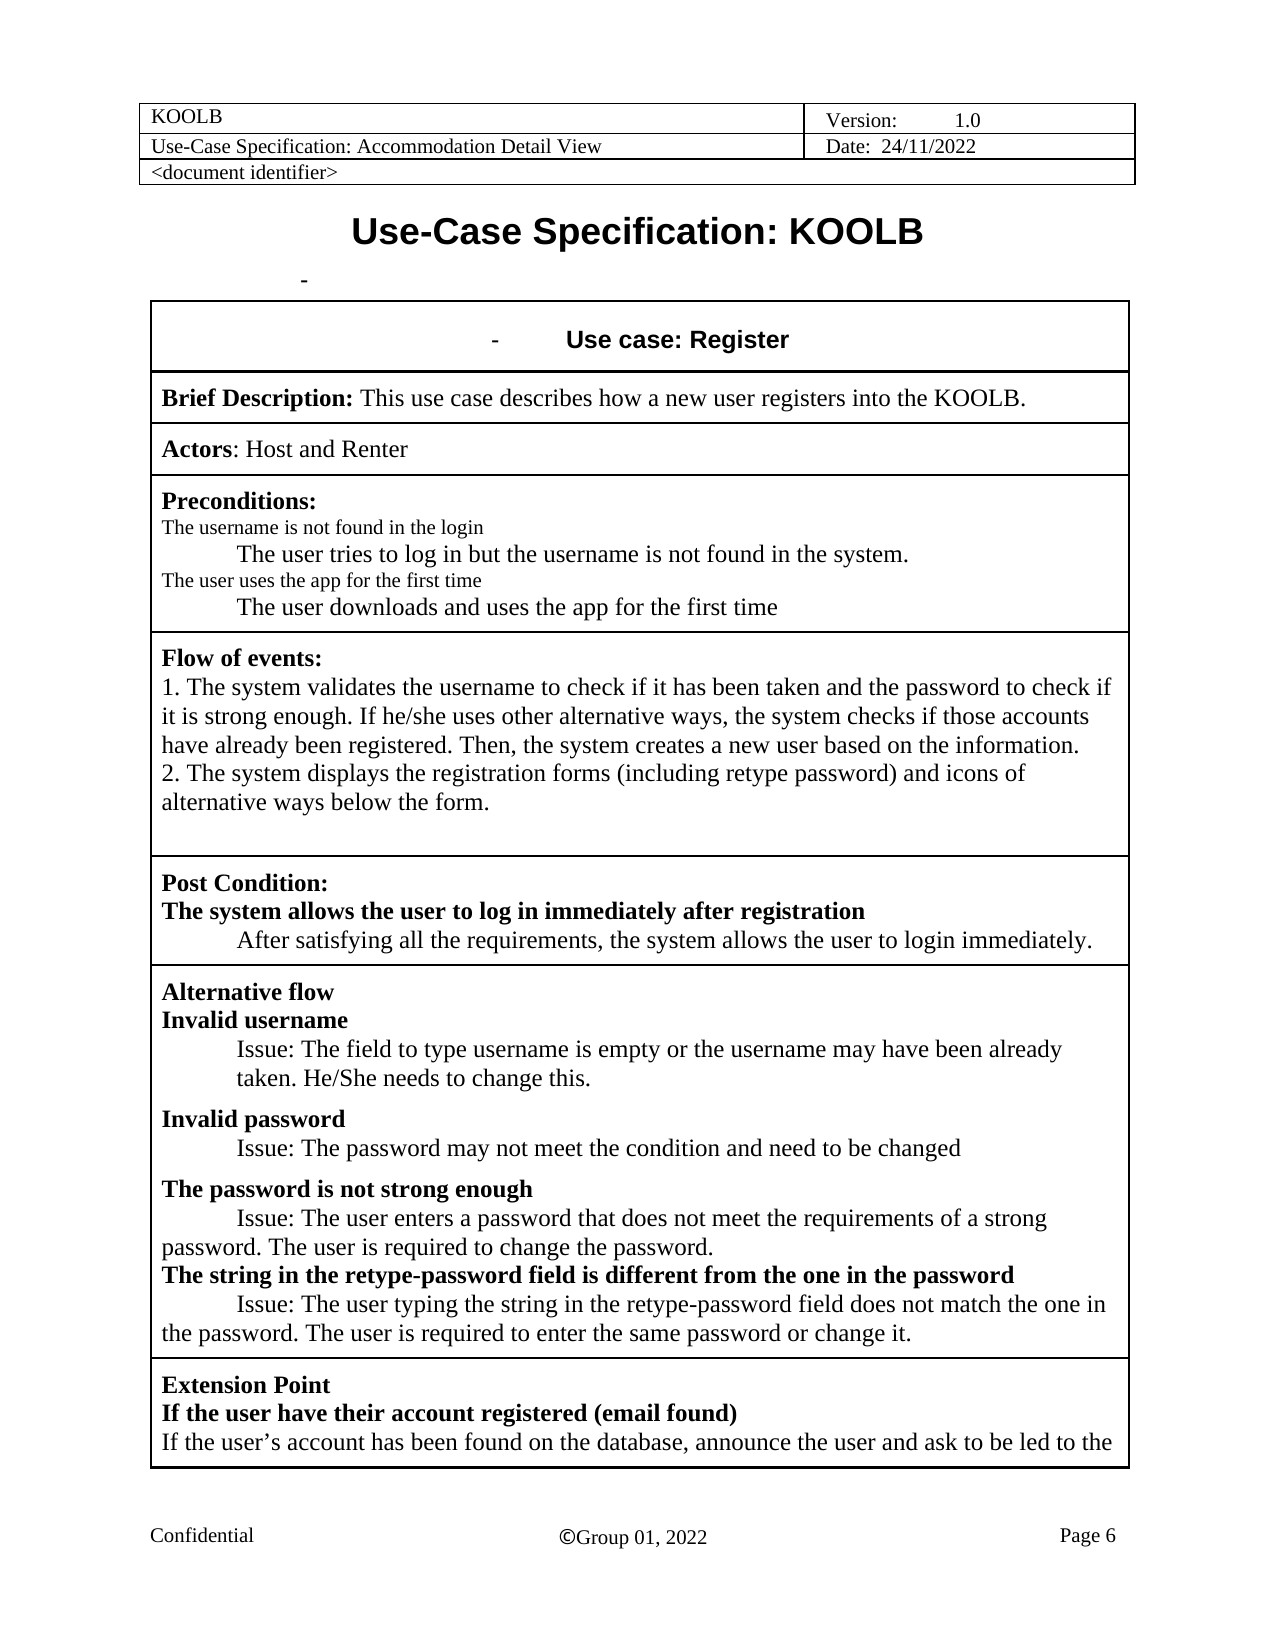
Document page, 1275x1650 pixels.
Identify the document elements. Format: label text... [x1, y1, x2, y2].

table_cell Flow of events: 1. The system validates the username to check if it has been taken and the password to check if it is strong enough. If he/she uses other alternative ways, the system checks if those accounts have already been registered. Then, the system creates a new user based on the information. 2. The system displays the registration forms (including retype password) and icons of alternative ways below the form. [152, 633, 1128, 855]
table_cell Post Condition: The system allows the user to log in immediately after registration After satisfying all the requirements, the system allows the user to login immediately. [152, 857, 1128, 964]
table_cell Brief Description: This use case describes how a new user registers into the KOOLB. [152, 373, 1128, 422]
table_header Use case: Register [152, 302, 1128, 370]
title Use-Case Specification: KOOLB [150, 209, 1125, 252]
table_cell Preconditions: The username is not found in the login The user tries to log in but the username is not found in the system. The user uses the app for the first time The user downloads and uses the app for the first time [152, 476, 1128, 631]
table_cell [152, 1359, 1128, 1466]
table_cell Alternative flow Invalid username Issue: The field to type username is empty or the username may have been already taken. He/She needs to change this. Invalid password Issue: The password may not meet the condition and need to be changed The password is not strong enough Issue: The user enters a password that does not meet the requirements of a strong password. The user is required to change the password. The string in the retype-password field is different from the one in the password Issue: The user typing the string in the retype-password field does not match the one in the password. The user is required to enter the same password or change it. [152, 966, 1128, 1357]
table_cell Actors: Host and Renter [152, 424, 1128, 474]
